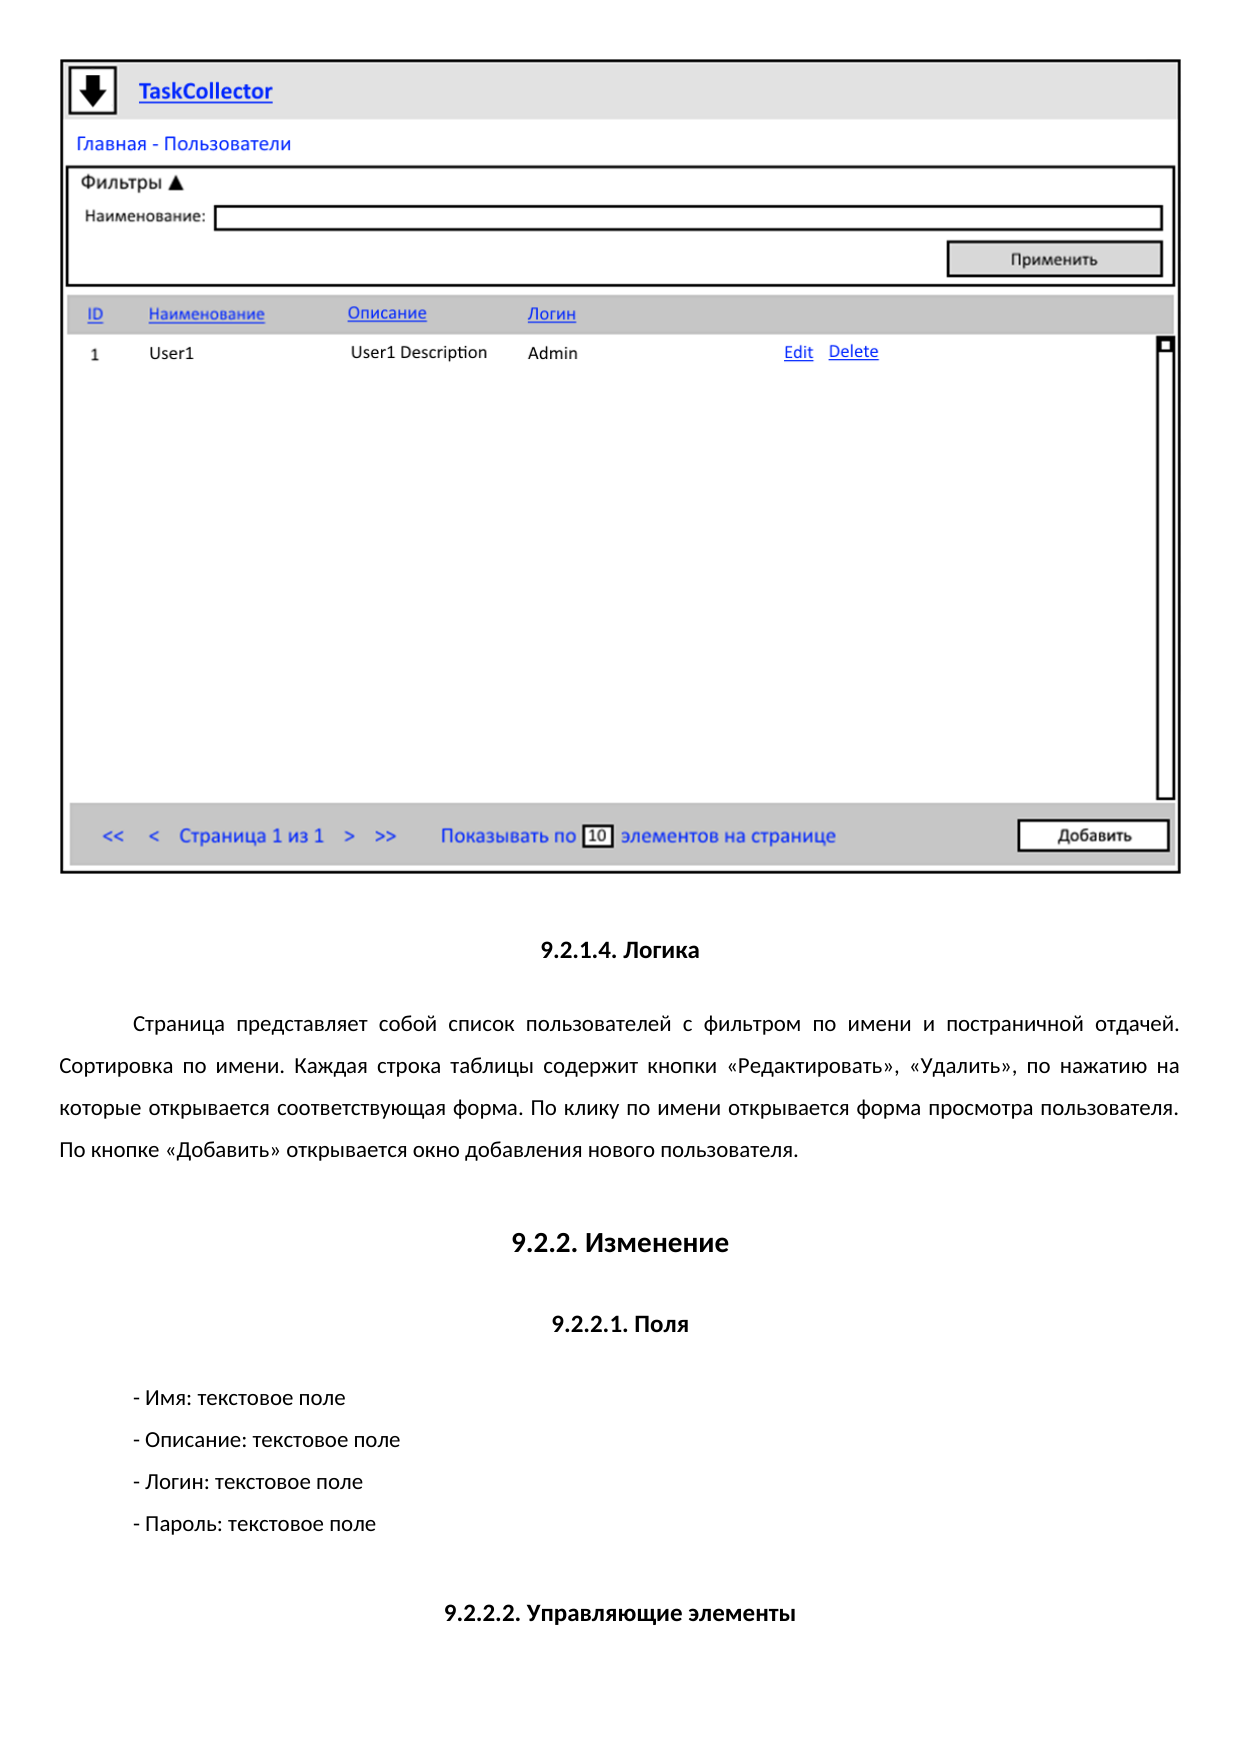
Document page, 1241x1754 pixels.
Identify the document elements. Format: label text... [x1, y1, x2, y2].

text - Логин: текстовое поле [59, 1467, 1181, 1495]
text - Пароль: текстовое поле [59, 1509, 1181, 1537]
subtitle 9.2.2. Изменение [59, 1224, 1181, 1259]
text - Описание: текстовое поле [59, 1425, 1181, 1453]
text Страница представляет собой список пользователей с фильтром по имени и постраничной отдачей. Сортировка по имени. Каждая строка таблицы содержит кнопки «Редактировать», «Удалить», по нажатию на которые открывается соответствующая форма. По клику по имени открывается форма просмотра пользователя. По кнопке «Добавить» открывается окно добавления нового пользователя. [59, 1009, 1181, 1163]
subtitle 9.2.1.4. Логика [59, 935, 1181, 965]
subtitle 9.2.2.1. Поля [59, 1308, 1181, 1339]
subtitle 9.2.2.2. Управляющие элементы [59, 1597, 1181, 1628]
text - Имя: текстовое поле [59, 1383, 1181, 1411]
picture [59, 59, 1182, 875]
